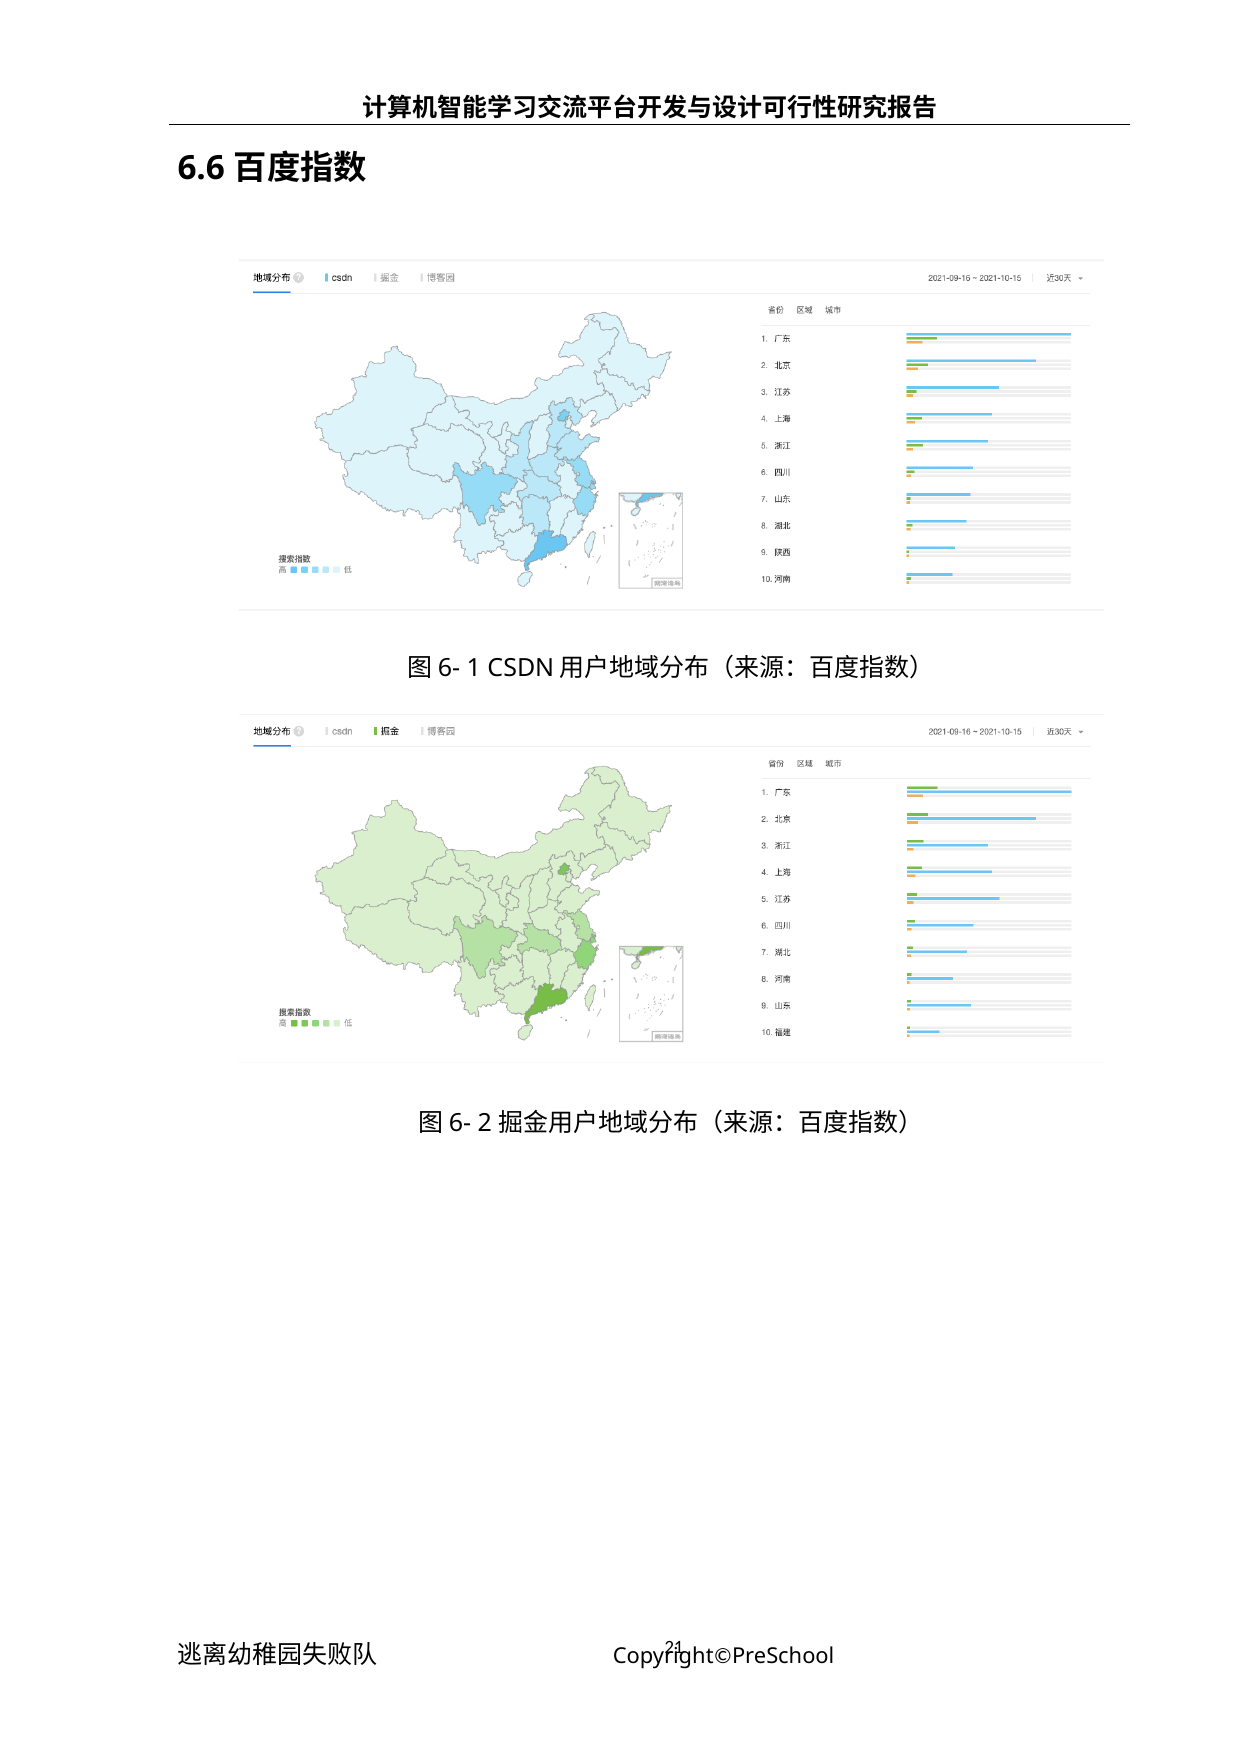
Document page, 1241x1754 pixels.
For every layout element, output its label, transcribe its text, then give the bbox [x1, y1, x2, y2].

picture [238, 714, 1105, 1063]
picture [238, 259, 1105, 611]
text 图 6- 2 掘金用户地域分布（来源：百度指数） [177, 1088, 1122, 1153]
text 图 6- 1 CSDN用户地域分布（来源：百度指数） [177, 633, 1122, 698]
subtitle 6.6 百度指数 [177, 132, 1122, 197]
